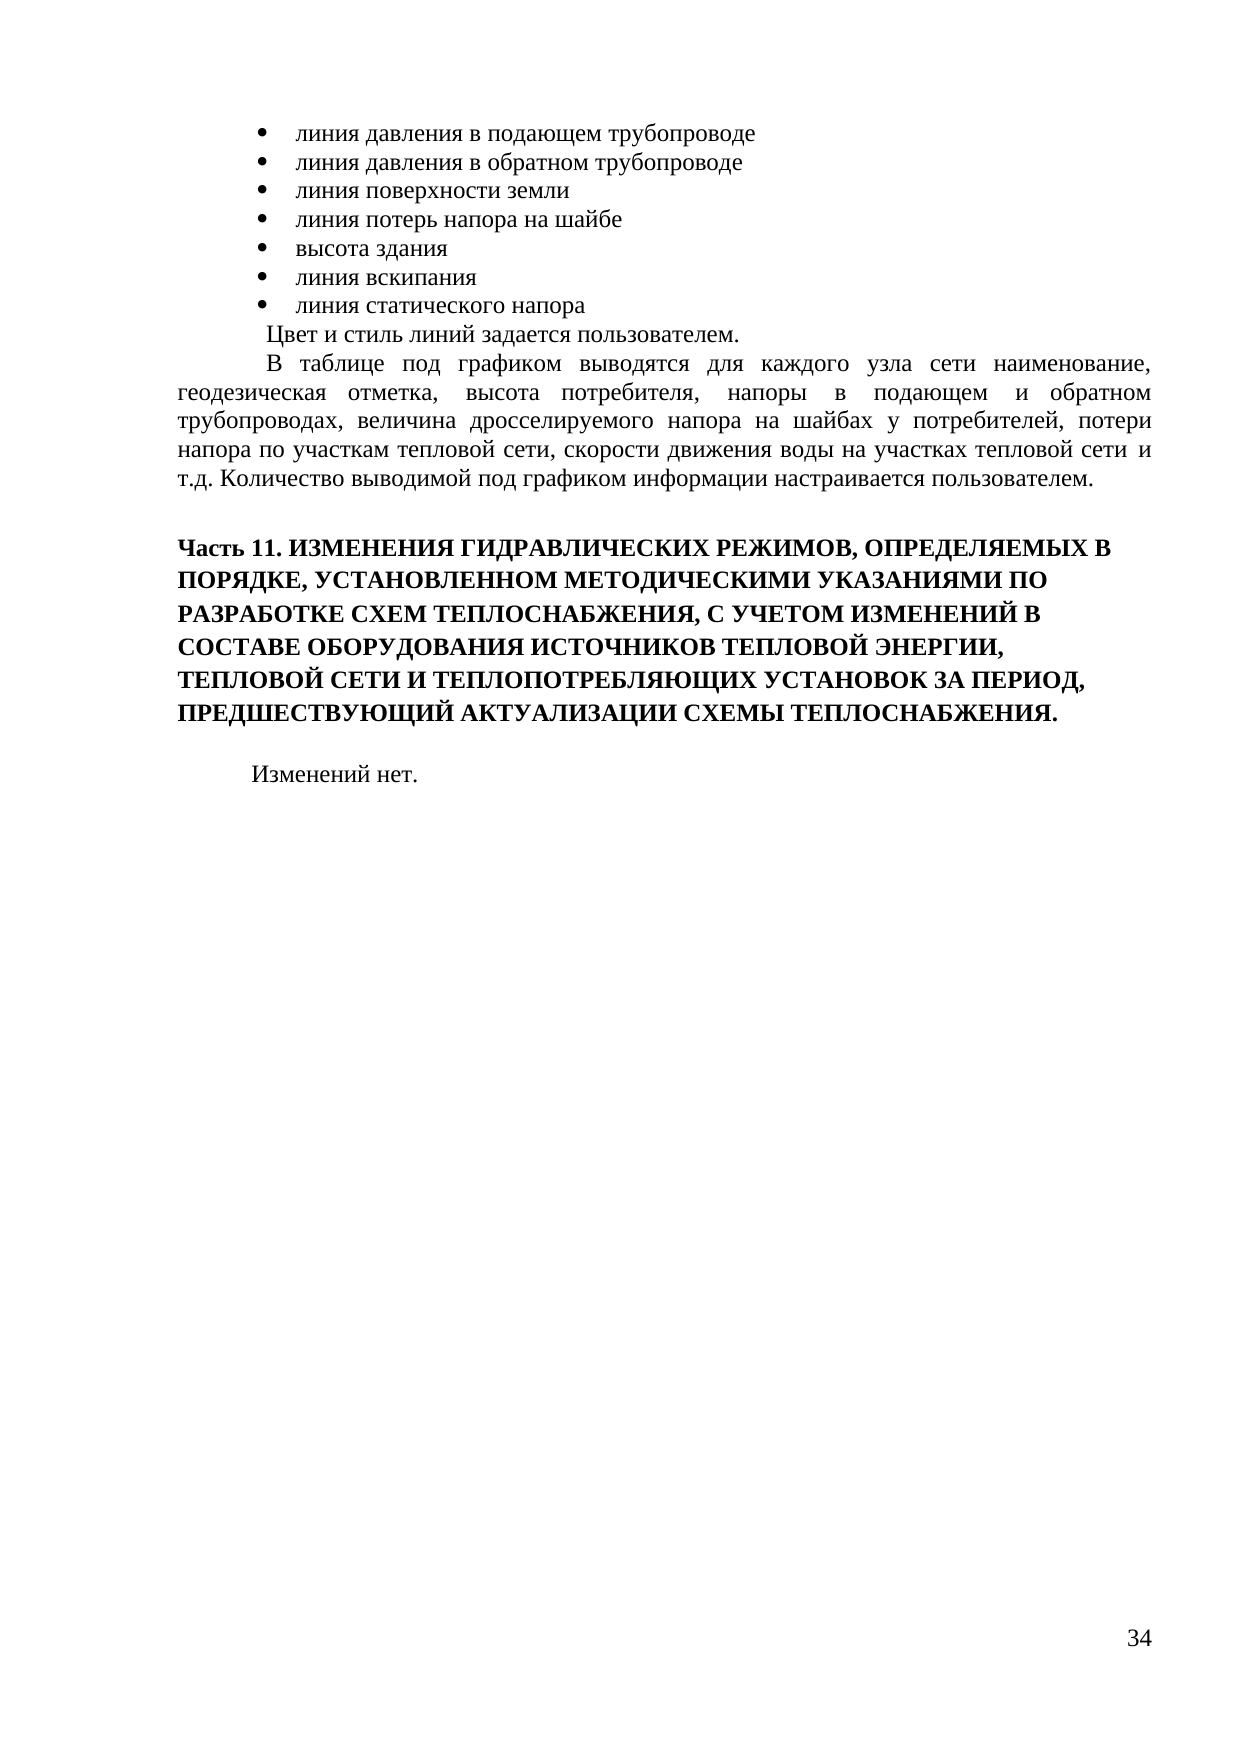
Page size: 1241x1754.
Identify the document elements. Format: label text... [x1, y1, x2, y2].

text В таблице под графиком выводятся для каждого узла сети наименование, геодезическая отметка, высота потребителя, напоры в подающем и обратном трубопроводах, величина дросселируемого напора на шайбах у потребителей, потери напора по участкам тепловой сети, скорости движения воды на участках тепловой сети и т.д. Количество выводимой под графиком информации настраивается пользователем. [177, 348, 1152, 492]
list линия поверхности земли [258, 176, 1152, 204]
list линия вскипания [258, 262, 1152, 291]
list линия статического напора [258, 291, 1152, 319]
text Цвет и стиль линий задается пользователем. [177, 319, 1152, 348]
list линия давления в обратном трубопроводе [258, 147, 1152, 176]
list линия потерь напора на шайбе [258, 204, 1152, 233]
text Изменений нет. [177, 759, 1152, 788]
list линия давления в подающем трубопроводе [258, 118, 1152, 147]
subtitle Часть 11. ИЗМЕНЕНИЯ ГИДРАВЛИЧЕСКИХ РЕЖИМОВ, ОПРЕДЕЛЯЕМЫХ В ПОРЯДКЕ, УСТАНОВЛЕННОМ МЕТОДИЧЕСКИМИ УКАЗАНИЯМИ ПО РАЗРАБОТКЕ СХЕМ ТЕПЛОСНАБЖЕНИЯ, С УЧЕТОМ ИЗМЕНЕНИЙ В СОСТАВЕ ОБОРУДОВАНИЯ ИСТОЧНИКОВ ТЕПЛОВОЙ ЭНЕРГИИ, ТЕПЛОВОЙ СЕТИ И ТЕПЛОПОТРЕБЛЯЮЩИХ УСТАНОВОК ЗА ПЕРИОД, ПРЕДШЕСТВУЮЩИЙ АКТУАЛИЗАЦИИ СХЕМЫ ТЕПЛОСНАБЖЕНИЯ. [177, 533, 1152, 726]
list высота здания [258, 233, 1152, 262]
